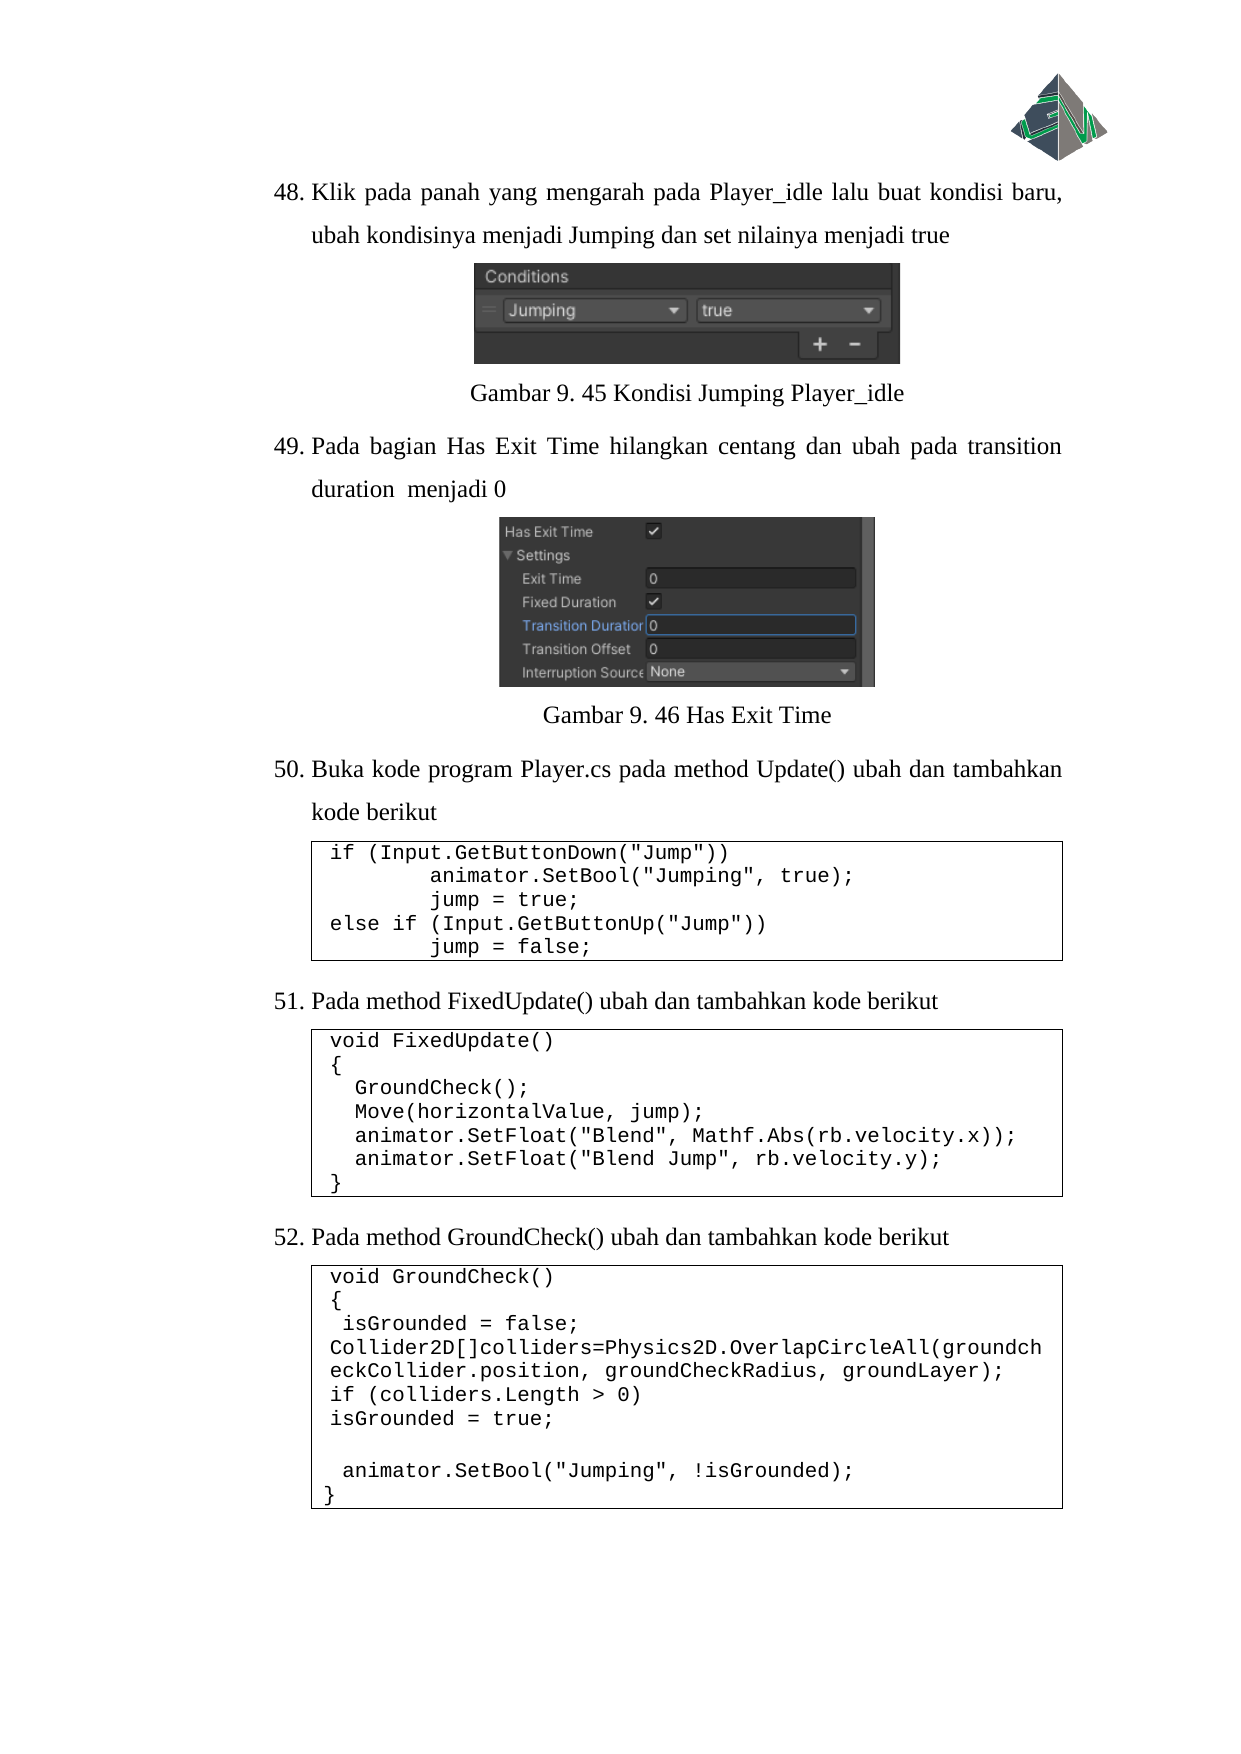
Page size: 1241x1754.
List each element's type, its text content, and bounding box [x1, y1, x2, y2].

list Buka kode program Player.cs pada method Update() ubah dan tambahkan kode berikut [274, 754, 1063, 826]
picture [499, 517, 875, 687]
table_header void GroundCheck() { isGrounded = false; Collider2D[]colliders=Physics2D.OverlapCircleAll(groundcheckCollider.position, groundCheckRadius, groundLayer); if (colliders.Length > 0) isGrounded = true; animator.SetBool("Jumping", !isGrounded); } [312, 1266, 1062, 1507]
text Gambar 9. 46 Has Exit Time [311, 701, 1063, 729]
list Pada method FixedUpdate() ubah dan tambahkan kode berikut [274, 986, 1063, 1015]
list Pada method GroundCheck() ubah dan tambahkan kode berikut [274, 1222, 1063, 1250]
list Klik pada panah yang mengarah pada Player_idle lalu buat kondisi baru, ubah kondisinya menjadi Jumping dan set nilainya menjadi true [274, 177, 1063, 249]
picture [474, 263, 901, 364]
text Gambar 9. 45 Kondisi Jumping Player_idle [311, 378, 1063, 406]
list Pada bagian Has Exit Time hilangkan centang dan ubah pada transition duration menjadi 0 [274, 431, 1063, 503]
table_header if (Input.GetButtonDown("Jump")) animator.SetBool("Jumping", true); jump = true; else if (Input.GetButtonUp("Jump")) jump = false; [312, 842, 1062, 960]
picture [1010, 73, 1108, 161]
table_header void FixedUpdate() { GroundCheck(); Move(horizontalValue, jump); animator.SetFloat("Blend", Mathf.Abs(rb.velocity.x)); animator.SetFloat("Blend Jump", rb.velocity.y); } [312, 1030, 1062, 1196]
